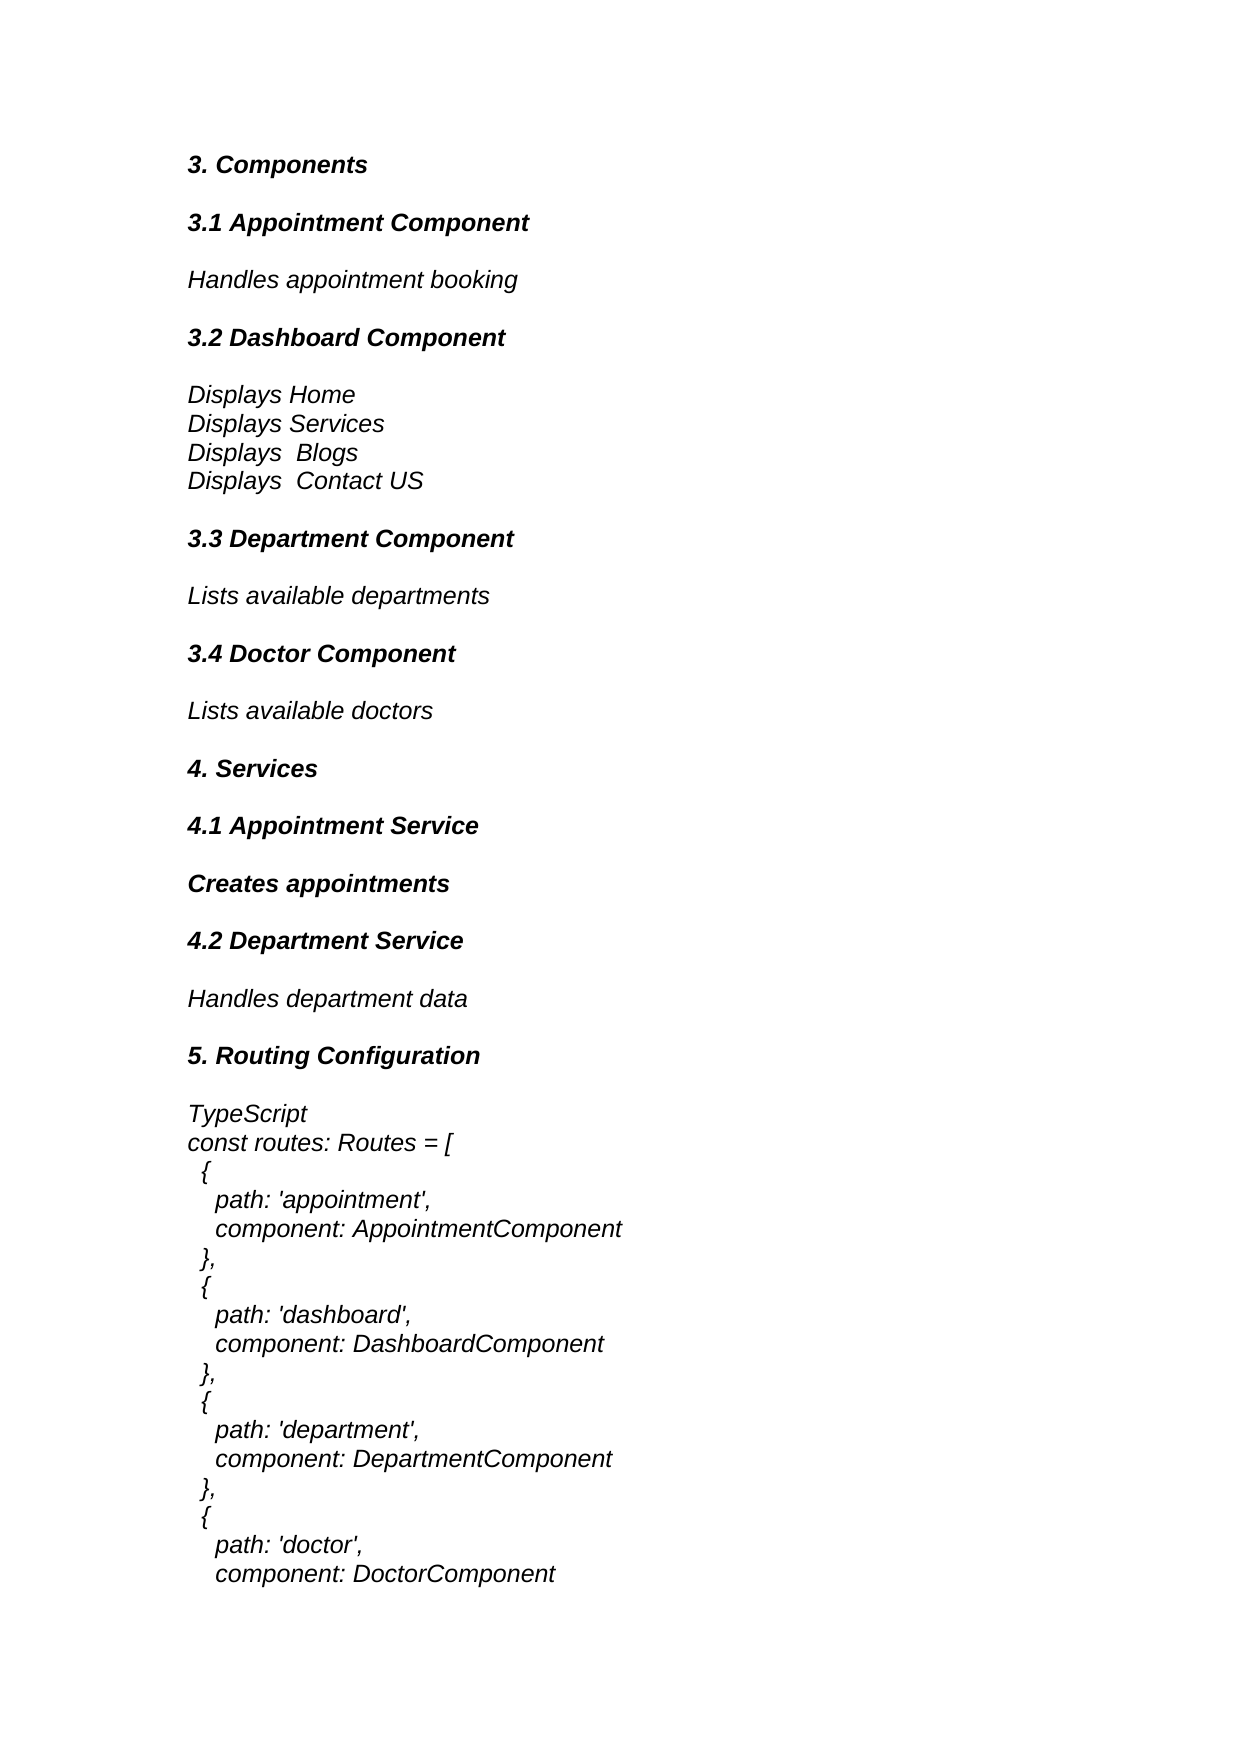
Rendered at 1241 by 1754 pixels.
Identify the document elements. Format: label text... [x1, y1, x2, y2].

text component: AppointmentComponent [187, 1214, 1053, 1242]
text path: 'department', [187, 1415, 1053, 1444]
text { [187, 1156, 1053, 1185]
list Components [187, 150, 1053, 179]
text }, [187, 1242, 1053, 1271]
text const routes: Routes = [ [187, 1127, 1053, 1156]
list Doctor Component [187, 639, 1053, 667]
text Lists available doctors [187, 696, 1053, 725]
text Displays Home [187, 380, 1053, 409]
list Routing Configuration [187, 1041, 1053, 1070]
text component: DashboardComponent [187, 1329, 1053, 1357]
text { [187, 1501, 1053, 1530]
text TypeScript [187, 1099, 1053, 1127]
list Appointment Service [187, 811, 1053, 840]
text Lists available departments [187, 581, 1053, 610]
text }, [187, 1357, 1053, 1386]
text component: DepartmentComponent [187, 1444, 1053, 1472]
list Dashboard Component [187, 322, 1053, 351]
text Handles department data [187, 984, 1053, 1012]
text Displays Contact US [187, 466, 1053, 495]
text component: DoctorComponent [187, 1559, 1053, 1587]
list Services [187, 754, 1053, 782]
text Displays Services [187, 409, 1053, 437]
text }, [187, 1472, 1053, 1501]
text { [187, 1271, 1053, 1300]
text path: 'doctor', [187, 1530, 1053, 1559]
text Handles appointment booking [187, 265, 1053, 294]
list Appointment Component [187, 207, 1053, 236]
list Department Service [187, 926, 1053, 955]
text Creates appointments [187, 869, 1053, 897]
text Displays Blogs [187, 437, 1053, 466]
text { [187, 1386, 1053, 1415]
text path: 'dashboard', [187, 1300, 1053, 1329]
text path: 'appointment', [187, 1185, 1053, 1214]
list Department Component [187, 524, 1053, 552]
